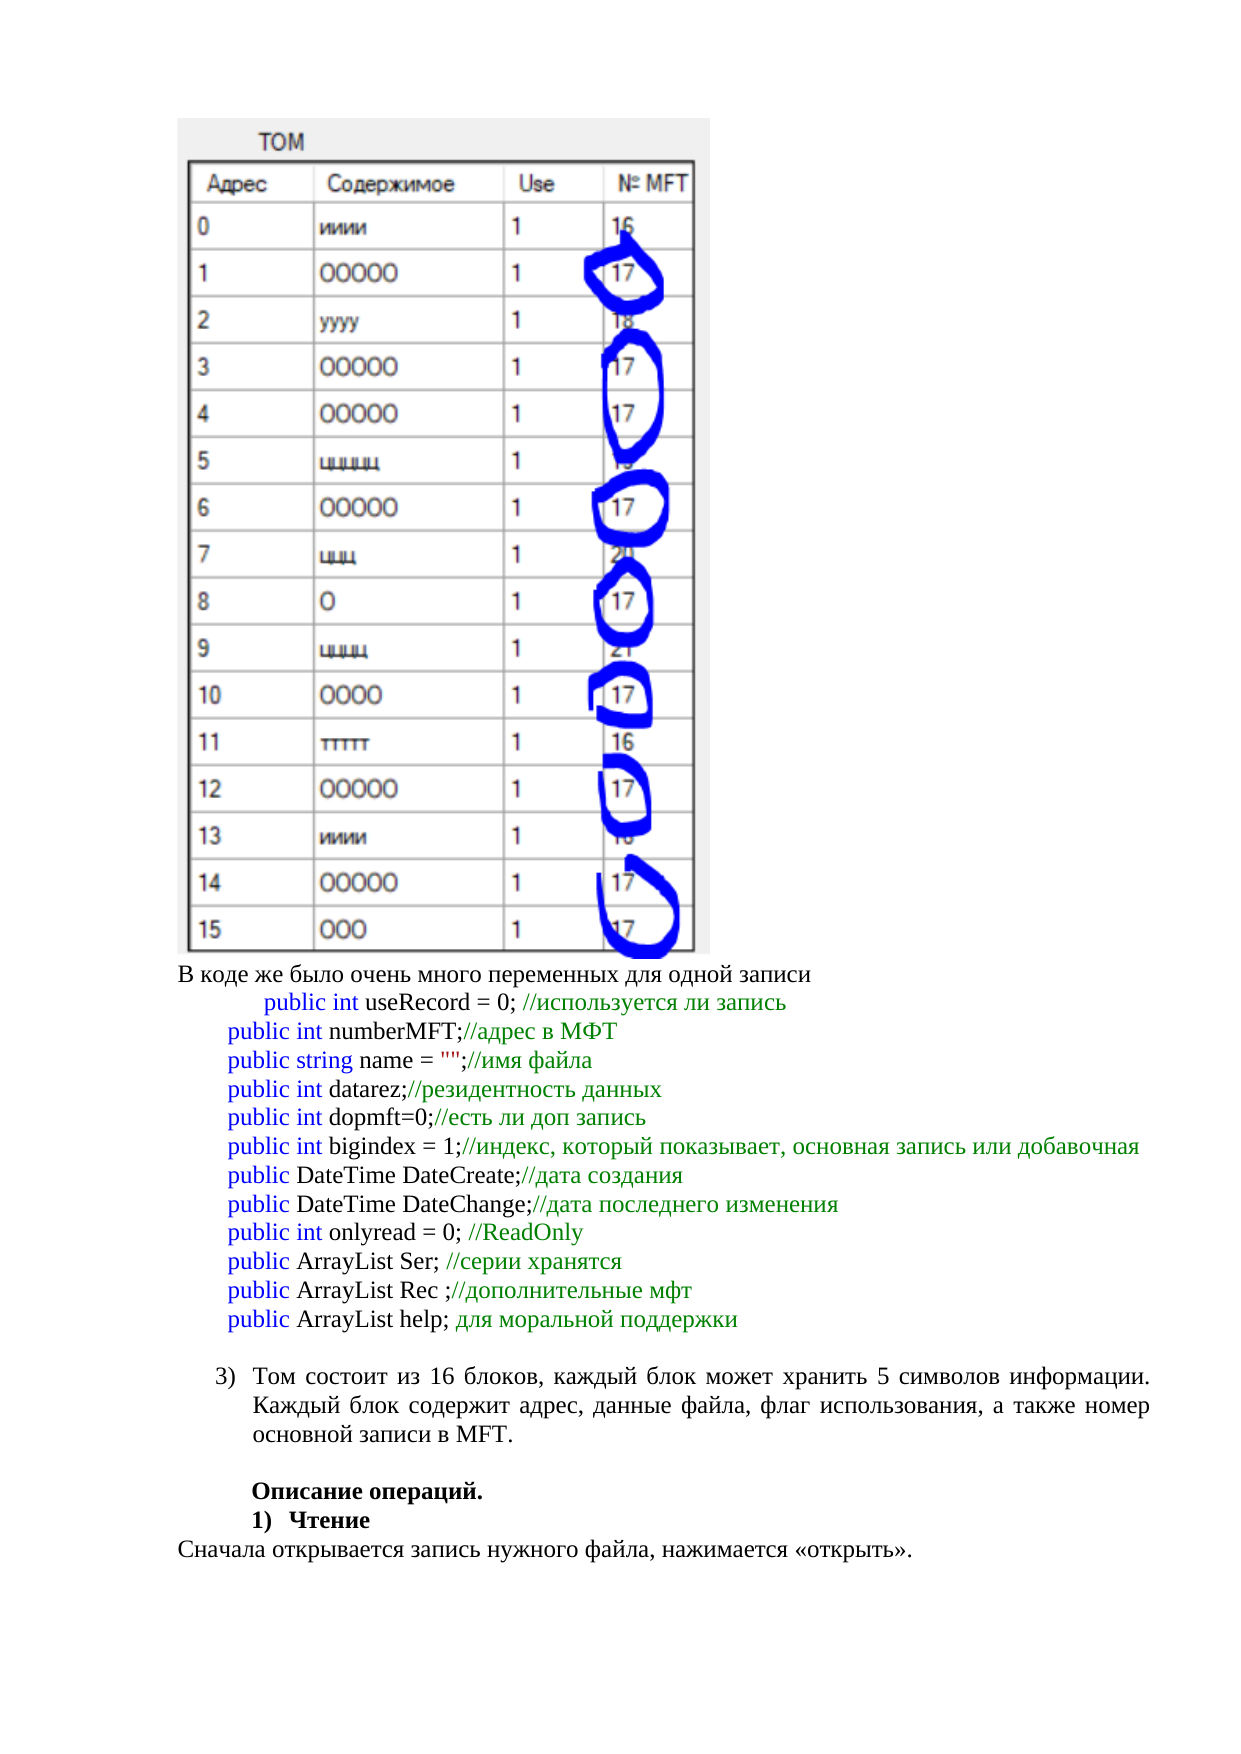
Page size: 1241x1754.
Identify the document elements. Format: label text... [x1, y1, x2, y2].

text public DateTime DateCreate;//дата создания [177, 1160, 1152, 1189]
text public int dopmft=0;//есть ли доп запись [177, 1102, 1152, 1131]
text public int onlyread = 0; //ReadOnly [177, 1217, 1152, 1246]
list Чтение [251, 1505, 1152, 1534]
text public int numberMFT;//адрес в МФТ [177, 1016, 1152, 1045]
text public ArrayList Rec ;//дополнительные мфт [177, 1275, 1152, 1304]
text public DateTime DateChange;//дата последнего изменения [177, 1189, 1152, 1217]
text public ArrayList Ser; //серии хранятся [177, 1246, 1152, 1275]
text Сначала открывается запись нужного файла, нажимается «открыть». [177, 1534, 1152, 1562]
text public ArrayList help; для моральной поддержки [177, 1304, 1152, 1332]
text public int bigindex = 1;//индекс, который показывает, основная запись или добавочная [177, 1131, 1152, 1160]
text public string name = "";//имя файла [177, 1045, 1152, 1074]
list Том состоит из 16 блоков, каждый блок может хранить 5 символов информации. Каждый блок содержит адрес, данные файла, флаг использования, а также номер основной записи в MFT. [215, 1361, 1152, 1447]
text В коде же было очень много переменных для одной записи [177, 959, 1152, 987]
text public int useRecord = 0; //используется ли запись [251, 987, 1152, 1016]
picture [177, 118, 710, 959]
text public int datarez;//резидентность данных [177, 1074, 1152, 1102]
text Описание операций. [177, 1476, 1152, 1505]
